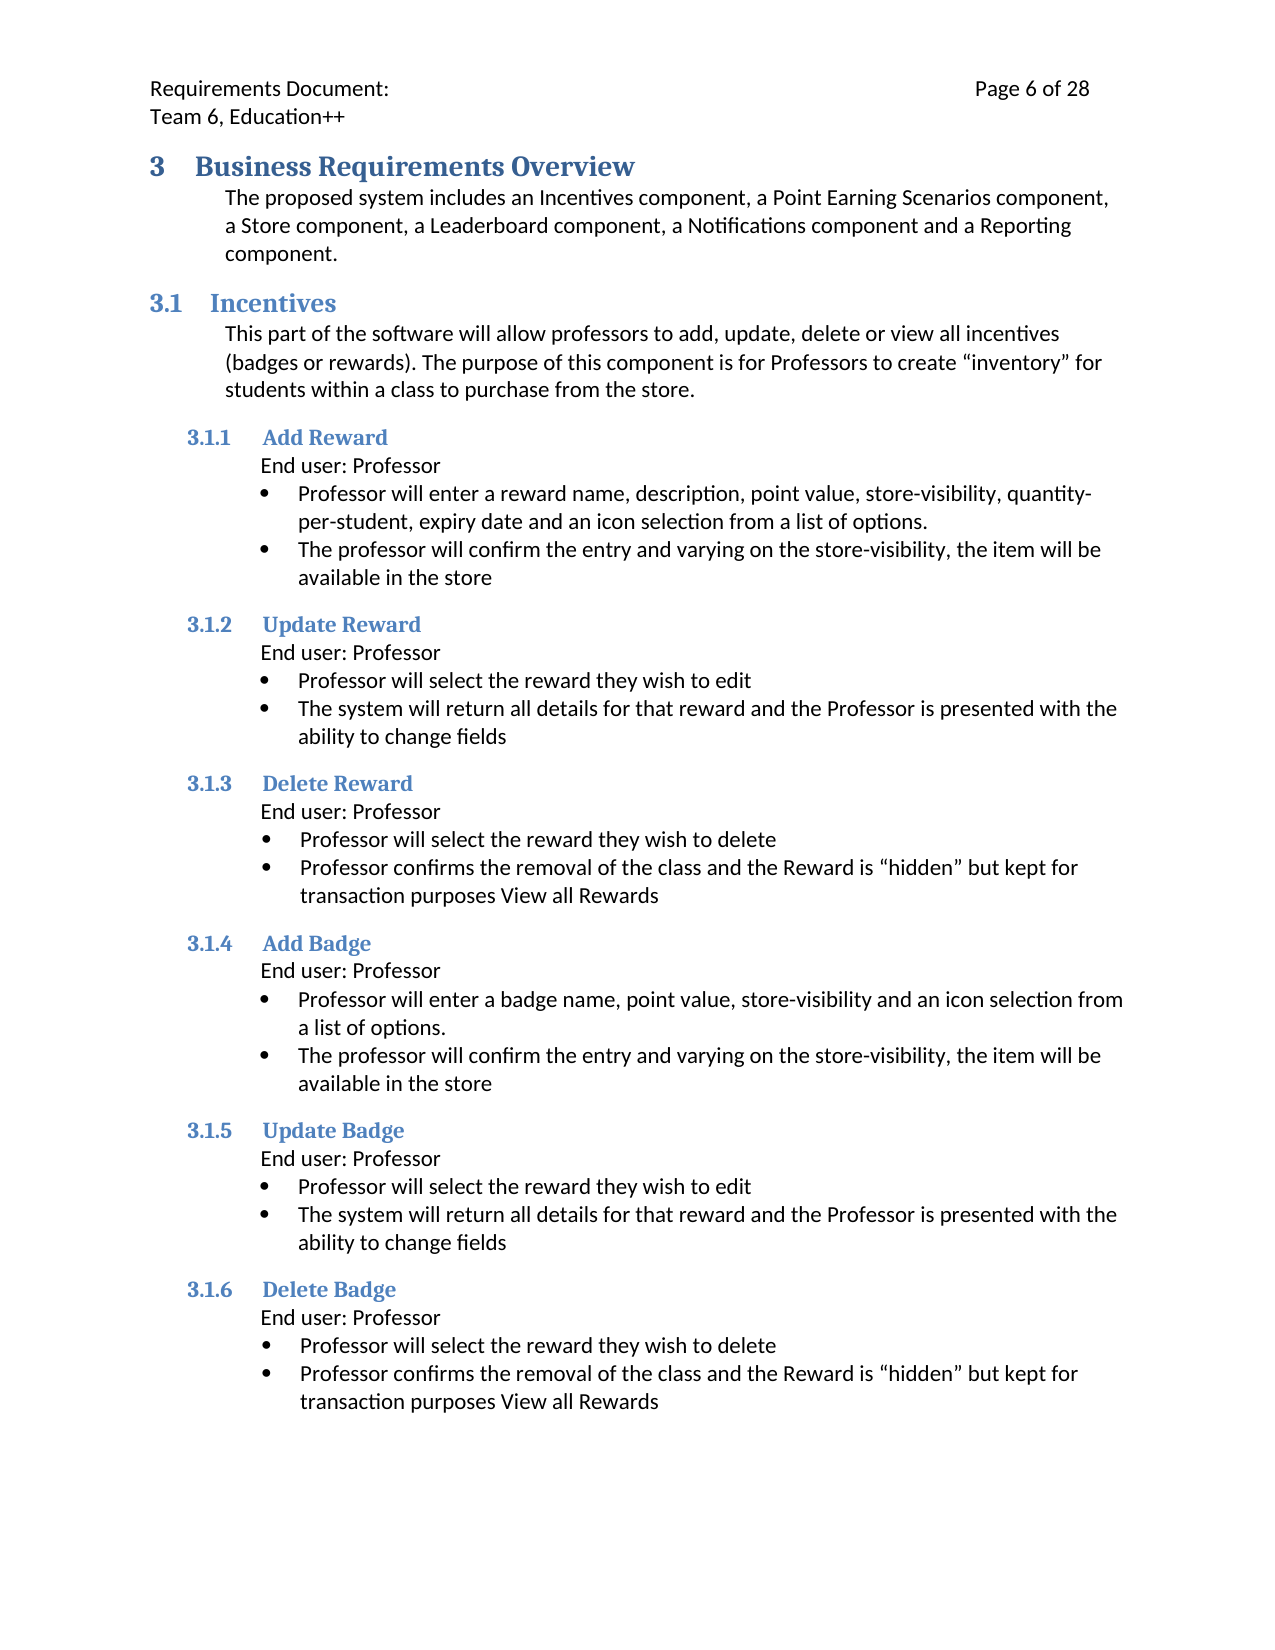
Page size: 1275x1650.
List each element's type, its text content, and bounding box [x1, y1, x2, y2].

subtitle Delete Reward [187, 771, 1125, 797]
text End user: Professor [260, 797, 1125, 825]
list Professor confirms the removal of the class and the Reward is “hidden” but kept for transaction purposes View all Rewards [262, 853, 1125, 909]
subtitle Add Reward [187, 424, 1125, 451]
text End user: Professor [260, 638, 1125, 666]
subtitle Delete Badge [187, 1277, 1125, 1303]
list The system will return all details for that reward and the Professor is presented with the ability to change fields [260, 694, 1125, 750]
text End user: Professor [260, 957, 1125, 985]
text End user: Professor [260, 1144, 1125, 1172]
list Professor will select the reward they wish to edit [260, 1172, 1125, 1200]
subtitle Update Badge [187, 1118, 1125, 1144]
list Professor will enter a badge name, point value, store-visibility and an icon selection from a list of options. [260, 985, 1125, 1041]
subtitle Business Requirements Overview [150, 150, 1125, 183]
text End user: Professor [260, 1303, 1125, 1331]
list The system will return all details for that reward and the Professor is presented with the ability to change fields [260, 1200, 1125, 1256]
subtitle Incentives [150, 288, 1125, 319]
text The proposed system includes an Incentives component, a Point Earning Scenarios component, a Store component, a Leaderboard component, a Notifications component and a Reporting component. [225, 183, 1125, 268]
subtitle Update Reward [187, 612, 1125, 638]
text This part of the software will allow professors to add, update, delete or view all incentives (badges or rewards). The purpose of this component is for Professors to create “inventory” for students within a class to purchase from the store. [225, 319, 1125, 404]
text End user: Professor [260, 451, 1125, 479]
list Professor confirms the removal of the class and the Reward is “hidden” but kept for transaction purposes View all Rewards [262, 1359, 1125, 1415]
subtitle Add Badge [187, 930, 1125, 957]
list Professor will select the reward they wish to delete [262, 825, 1125, 853]
list Professor will select the reward they wish to delete [262, 1331, 1125, 1359]
list Professor will enter a reward name, description, point value, store-visibility, quantity-per-student, expiry date and an icon selection from a list of options. [260, 479, 1125, 535]
list The professor will confirm the entry and varying on the store-visibility, the item will be available in the store [260, 535, 1125, 591]
list Professor will select the reward they wish to edit [260, 666, 1125, 694]
list The professor will confirm the entry and varying on the store-visibility, the item will be available in the store [260, 1041, 1125, 1097]
